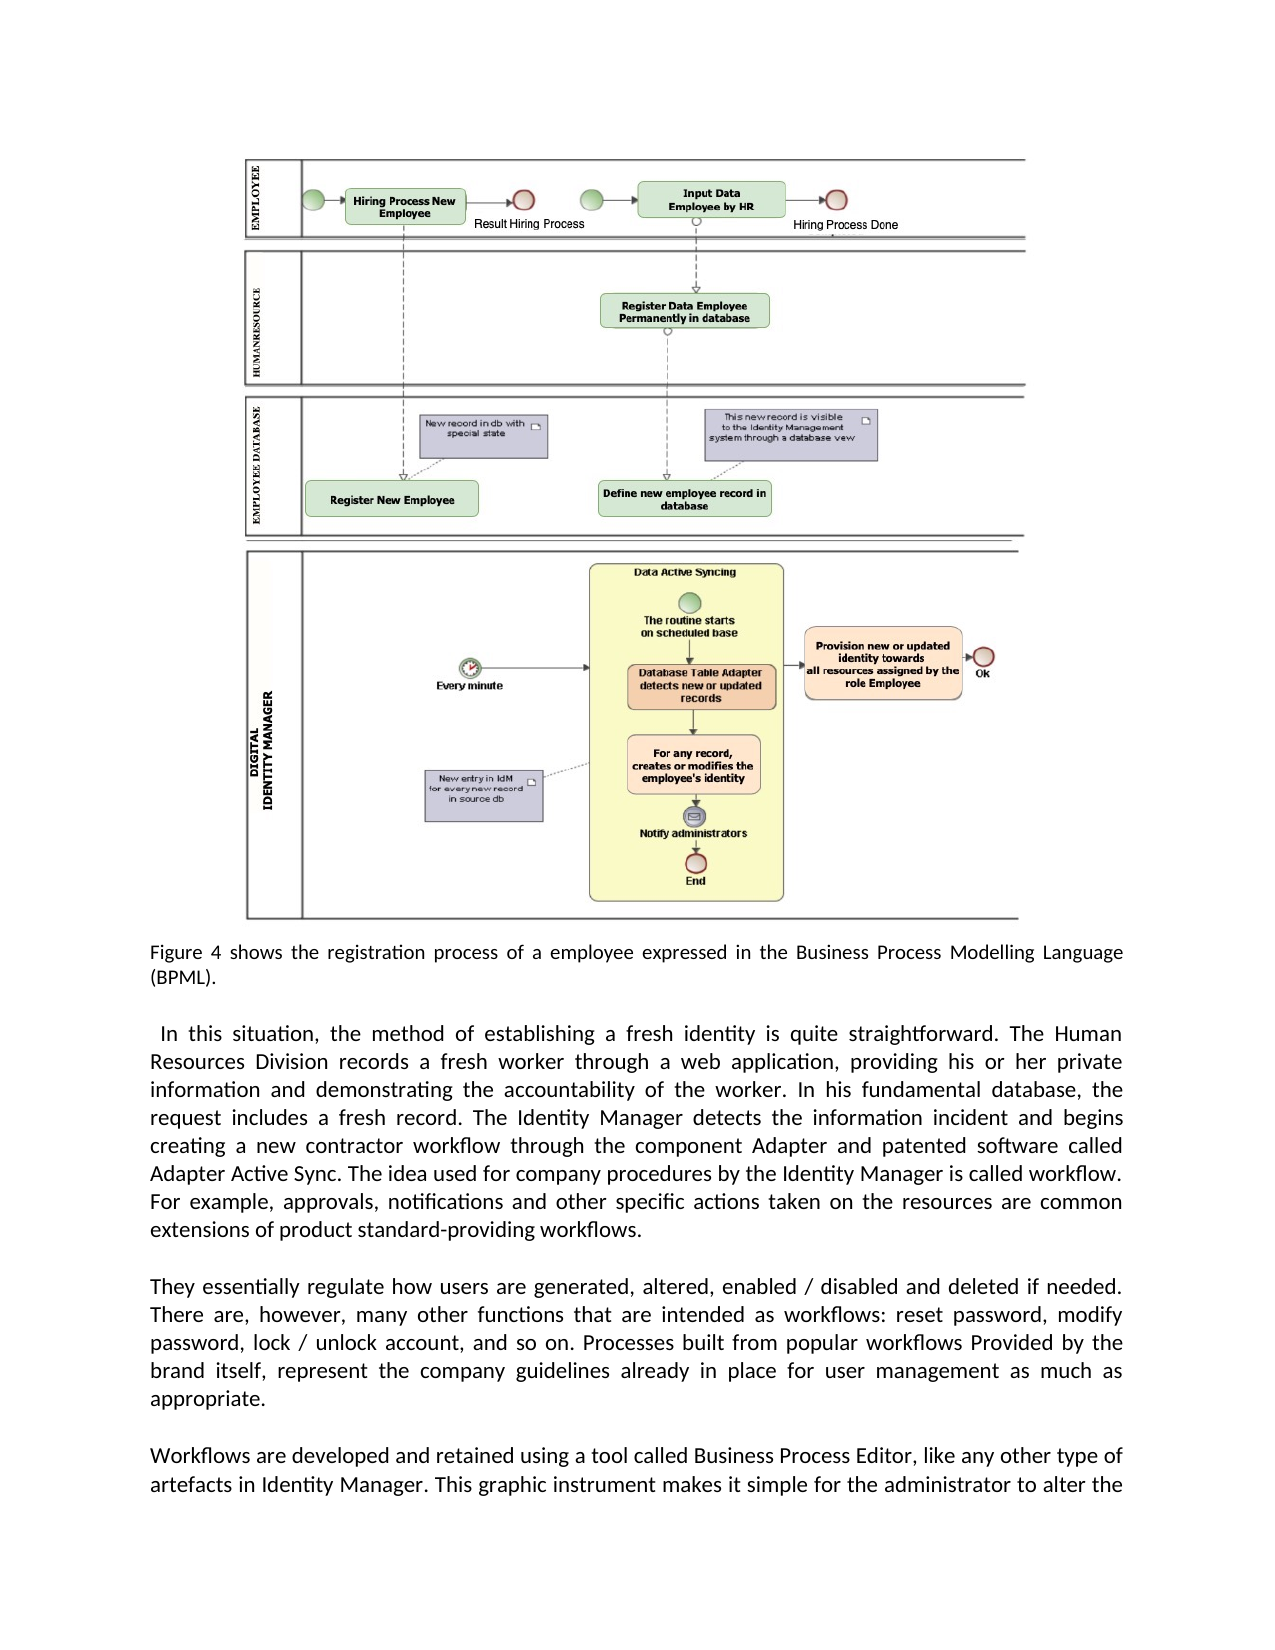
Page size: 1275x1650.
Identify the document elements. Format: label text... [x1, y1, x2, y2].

text In this situation, the method of establishing a fresh identity is quite straightforward. The Human Resources Division records a fresh worker through a web application, providing his or her private information and demonstrating the accountability of the worker. In his fundamental database, the request includes a fresh record. The Identity Manager detects the information incident and begins creating a new contractor workflow through the component Adapter and patented software called Adapter Active Sync. The idea used for company procedures by the Identity Manager is called workflow. For example, approvals, notifications and other specific actions taken on the resources are common extensions of product standard-providing workflows. [150, 1019, 1125, 1243]
text They essentially regulate how users are generated, altered, enabled / disabled and deleted if needed. There are, however, many other functions that are intended as workflows: reset password, modify password, lock / unlock account, and so on. Processes built from popular workflows Provided by the brand itself, represent the company guidelines already in place for user management as much as appropriate. [150, 1272, 1125, 1412]
picture [234, 150, 1041, 927]
text Figure 4 shows the registration process of a employee expressed in the Business Process Modelling Language (BPML). [150, 939, 1125, 990]
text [150, 1442, 1125, 1498]
